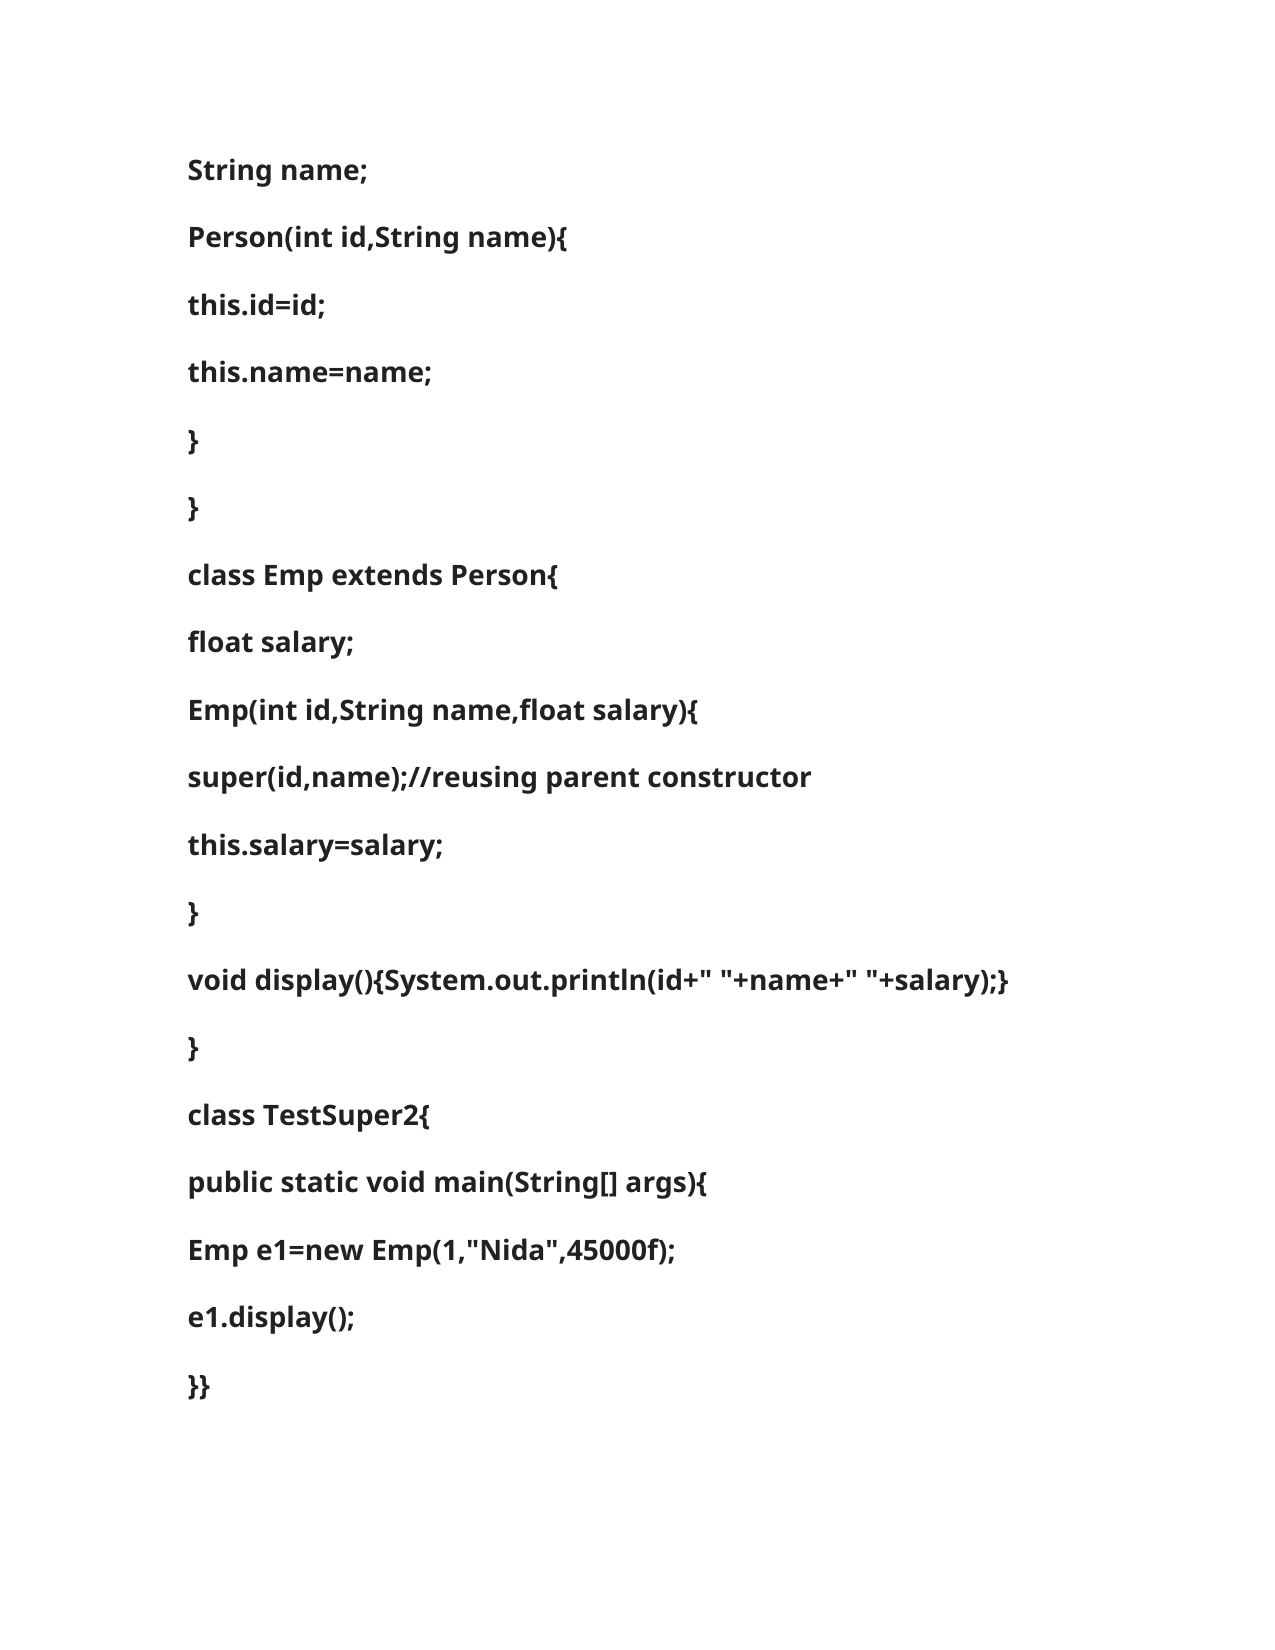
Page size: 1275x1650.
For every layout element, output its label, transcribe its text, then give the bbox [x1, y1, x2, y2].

text Emp(int id,String name,float salary){ [187, 690, 1125, 728]
text class Emp extends Person{ [187, 555, 1125, 593]
text } [187, 1027, 1125, 1066]
text class TestSuper2{ [187, 1095, 1125, 1133]
text void display(){System.out.println(id+" "+name+" "+salary);} [187, 960, 1125, 998]
text public static void main(String[] args){ [187, 1162, 1125, 1201]
text String name; [187, 150, 1125, 188]
text } [187, 420, 1125, 458]
text super(id,name);//reusing parent constructor [187, 757, 1125, 796]
text this.salary=salary; [187, 825, 1125, 863]
text Emp e1=new Emp(1,"Nida",45000f); [187, 1230, 1125, 1268]
text this.name=name; [187, 352, 1125, 391]
text Person(int id,String name){ [187, 217, 1125, 256]
text } [187, 892, 1125, 931]
text e1.display(); [187, 1297, 1125, 1336]
text } [187, 487, 1125, 526]
text }} [187, 1365, 1125, 1403]
text float salary; [187, 622, 1125, 661]
text this.id=id; [187, 285, 1125, 323]
